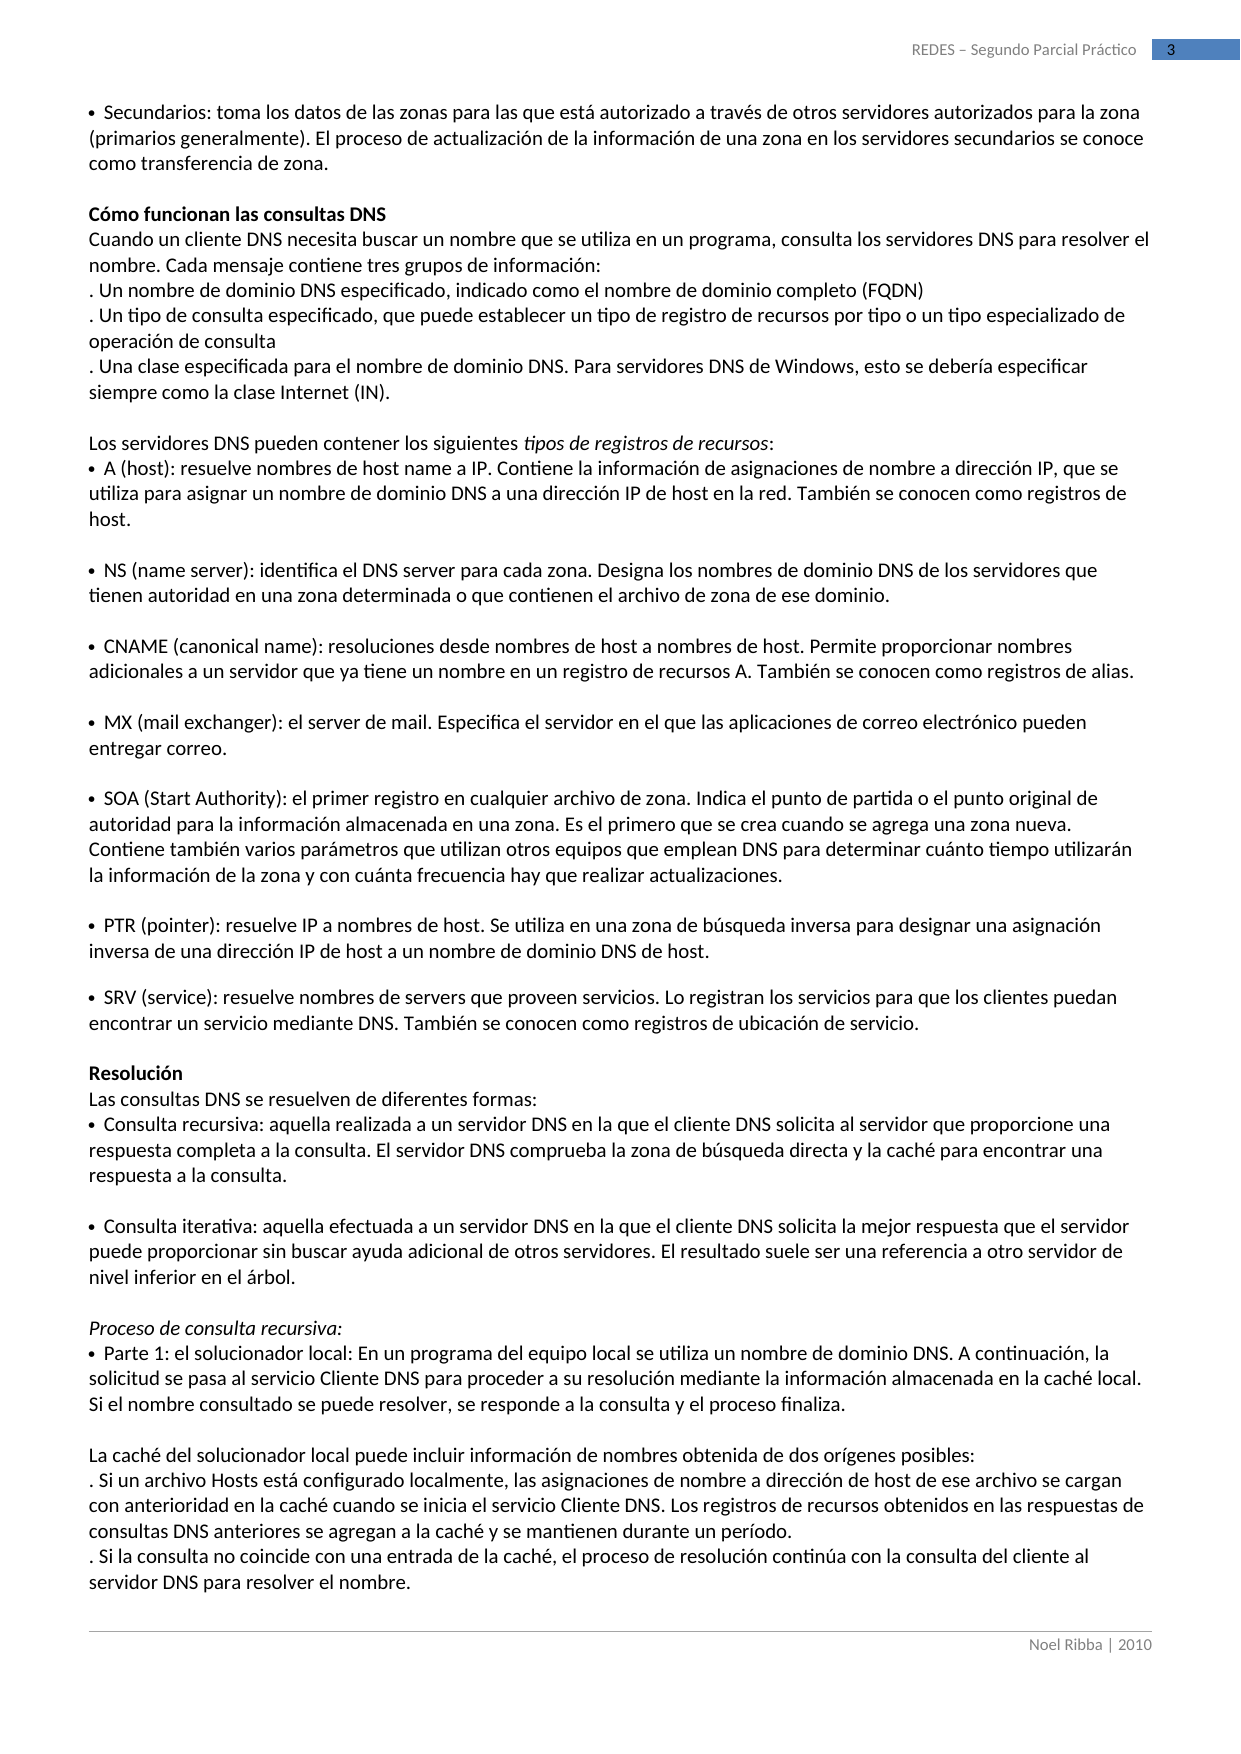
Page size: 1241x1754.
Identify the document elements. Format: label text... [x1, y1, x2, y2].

text Resolución [89, 1061, 1152, 1086]
text . Una clase especificada para el nombre de dominio DNS. Para servidores DNS de Windows, esto se debería especificar siempre como la clase Internet (IN). [89, 353, 1152, 404]
list Secundarios: toma los datos de las zonas para las que está autorizado a través de otros servidores autorizados para la zona (primarios generalmente). El proceso de actualización de la información de una zona en los servidores secundarios se conoce como transferencia de zona. [89, 99, 1152, 176]
list Consulta iterativa: aquella efectuada a un servidor DNS en la que el cliente DNS solicita la mejor respuesta que el servidor puede proporcionar sin buscar ayuda adicional de otros servidores. El resultado suele ser una referencia a otro servidor de nivel inferior en el árbol. [89, 1213, 1152, 1289]
list CNAME (canonical name): resoluciones desde nombres de host a nombres de host. Permite proporcionar nombres adicionales a un servidor que ya tiene un nombre en un registro de recursos A. También se conocen como registros de alias. [89, 633, 1152, 684]
text Cuando un cliente DNS necesita buscar un nombre que se utiliza en un programa, consulta los servidores DNS para resolver el nombre. Cada mensaje contiene tres grupos de información: [89, 226, 1152, 277]
text . Un tipo de consulta especificado, que puede establecer un tipo de registro de recursos por tipo o un tipo especializado de operación de consulta [89, 303, 1152, 353]
list NS (name server): identifica el DNS server para cada zona. Designa los nombres de dominio DNS de los servidores que tienen autoridad en una zona determinada o que contienen el archivo de zona de ese dominio. [89, 557, 1152, 608]
list SOA (Start Authority): el primer registro en cualquier archivo de zona. Indica el punto de partida o el punto original de autoridad para la información almacenada en una zona. Es el primero que se crea cuando se agrega una zona nueva. Contiene también varios parámetros que utilizan otros equipos que emplean DNS para determinar cuánto tiempo utilizarán la información de la zona y con cuánta frecuencia hay que realizar actualizaciones. [89, 786, 1152, 887]
list A (host): resuelve nombres de host name a IP. Contiene la información de asignaciones de nombre a dirección IP, que se utiliza para asignar un nombre de dominio DNS a una dirección IP de host en la red. También se conocen como registros de host. [89, 455, 1152, 531]
text . Un nombre de dominio DNS especificado, indicado como el nombre de dominio completo (FQDN) [89, 277, 1152, 303]
text Proceso de consulta recursiva: [89, 1315, 1152, 1340]
list PTR (pointer): resuelve IP a nombres de host. Se utiliza en una zona de búsqueda inversa para designar una asignación inversa de una dirección IP de host a un nombre de dominio DNS de host. [89, 913, 1152, 963]
list SRV (service): resuelve nombres de servers que proveen servicios. Lo registran los servicios para que los clientes puedan encontrar un servicio mediante DNS. También se conocen como registros de ubicación de servicio. [89, 984, 1152, 1035]
text Los servidores DNS pueden contener los siguientes tipos de registros de recursos: [89, 430, 1152, 455]
text Las consultas DNS se resuelven de diferentes formas: [89, 1086, 1152, 1111]
list Parte 1: el solucionador local: En un programa del equipo local se utiliza un nombre de dominio DNS. A continuación, la solicitud se pasa al servicio Cliente DNS para proceder a su resolución mediante la información almacenada en la caché local. Si el nombre consultado se puede resolver, se responde a la consulta y el proceso finaliza. [89, 1340, 1152, 1416]
list Consulta recursiva: aquella realizada a un servidor DNS en la que el cliente DNS solicita al servidor que proporcione una respuesta completa a la consulta. El servidor DNS comprueba la zona de búsqueda directa y la caché para encontrar una respuesta a la consulta. [89, 1111, 1152, 1188]
text La caché del solucionador local puede incluir información de nombres obtenida de dos orígenes posibles: [89, 1442, 1152, 1467]
text . Si un archivo Hosts está configurado localmente, las asignaciones de nombre a dirección de host de ese archivo se cargan con anterioridad en la caché cuando se inicia el servicio Cliente DNS. Los registros de recursos obtenidos en las respuestas de consultas DNS anteriores se agregan a la caché y se mantienen durante un período. [89, 1467, 1152, 1543]
text Cómo funcionan las consultas DNS [89, 201, 1152, 226]
text . Si la consulta no coincide con una entrada de la caché, el proceso de resolución continúa con la consulta del cliente al servidor DNS para resolver el nombre. [89, 1543, 1152, 1594]
list MX (mail exchanger): el server de mail. Especifica el servidor en el que las aplicaciones de correo electrónico pueden entregar correo. [89, 709, 1152, 760]
